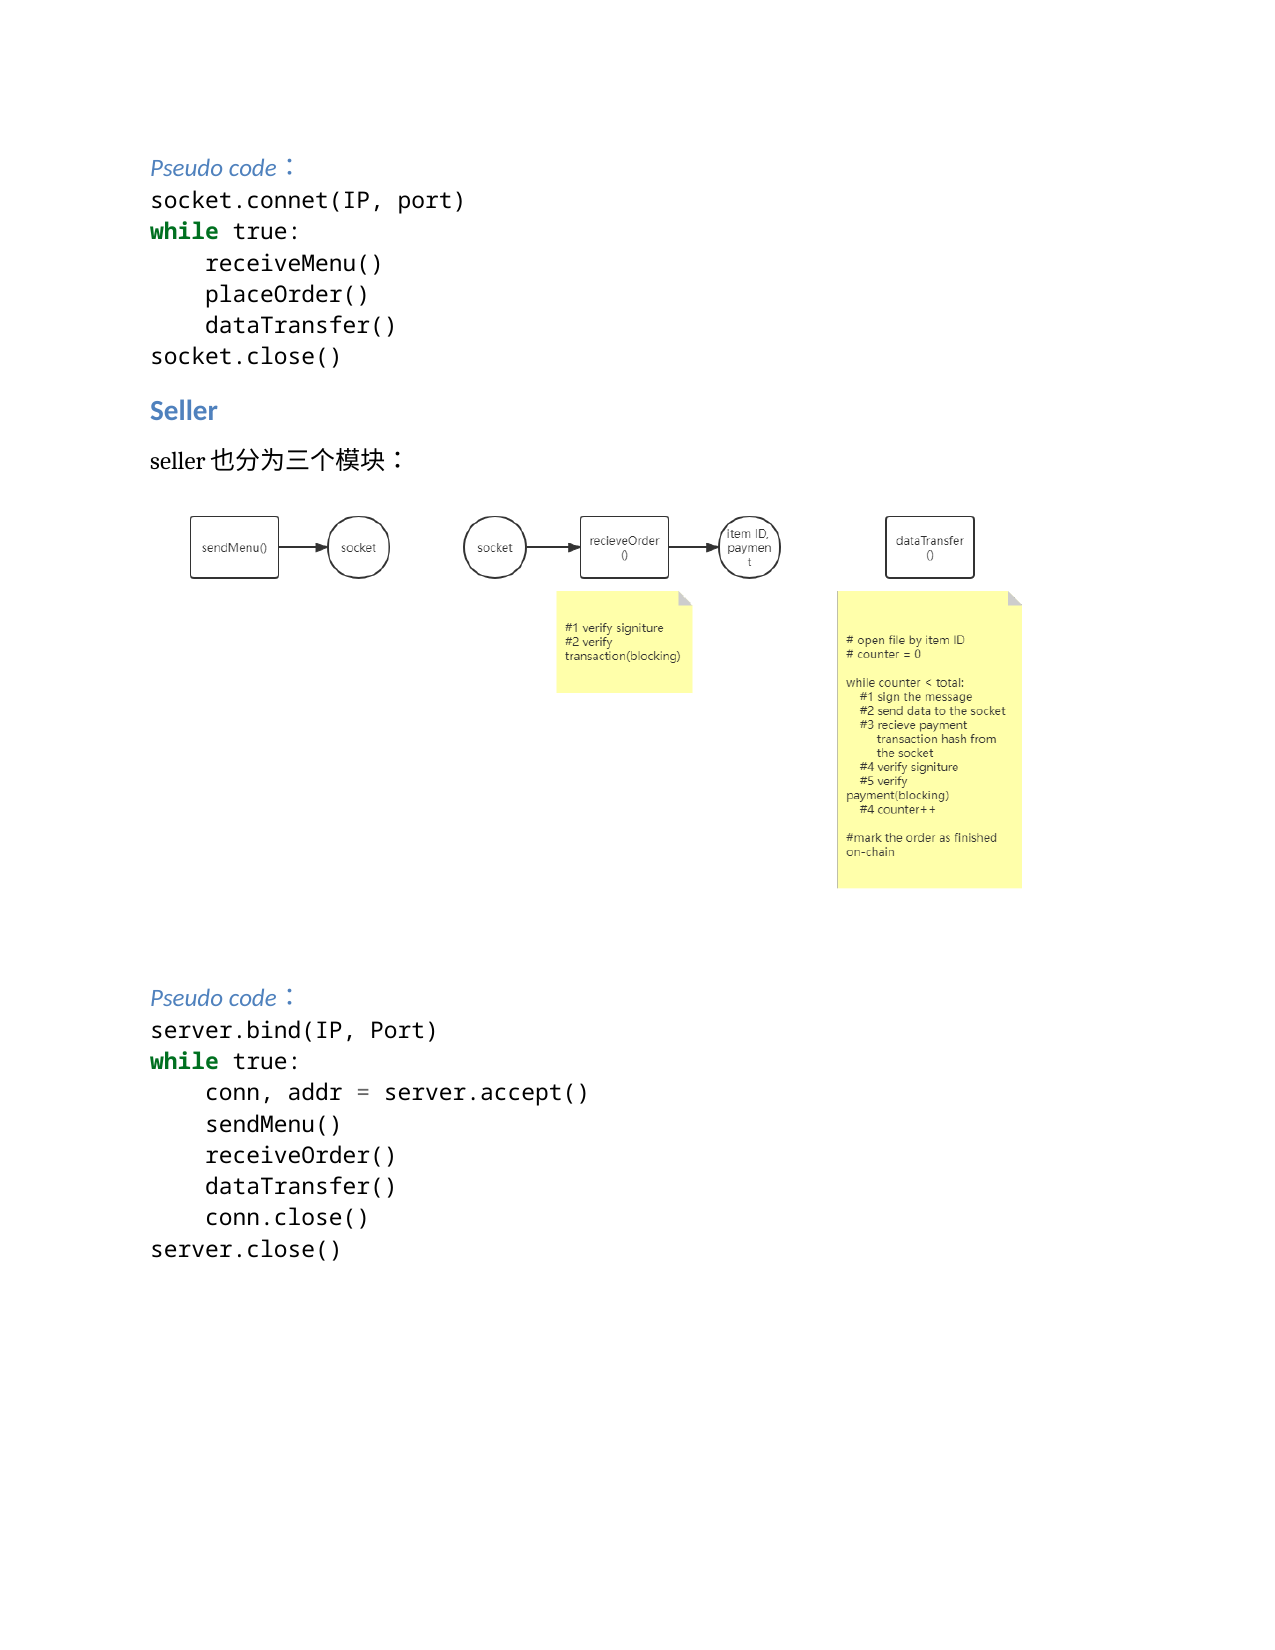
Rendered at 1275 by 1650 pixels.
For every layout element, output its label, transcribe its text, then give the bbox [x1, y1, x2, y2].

text socket.connet(IP, port) while true: receiveMenu() placeOrder() dataTransfer() socket.close() [150, 184, 1125, 372]
text server.bind(IP, Port) while true: conn, addr = server.accept() sendMenu() receiveOrder() dataTransfer() conn.close() server.close() [150, 1014, 1125, 1264]
subtitle Pseudo code： [150, 980, 1125, 1014]
picture [168, 494, 1044, 910]
subtitle Pseudo code： [150, 150, 1125, 184]
text seller也分为三个模块： [150, 447, 1125, 476]
subtitle Seller [150, 392, 1125, 428]
